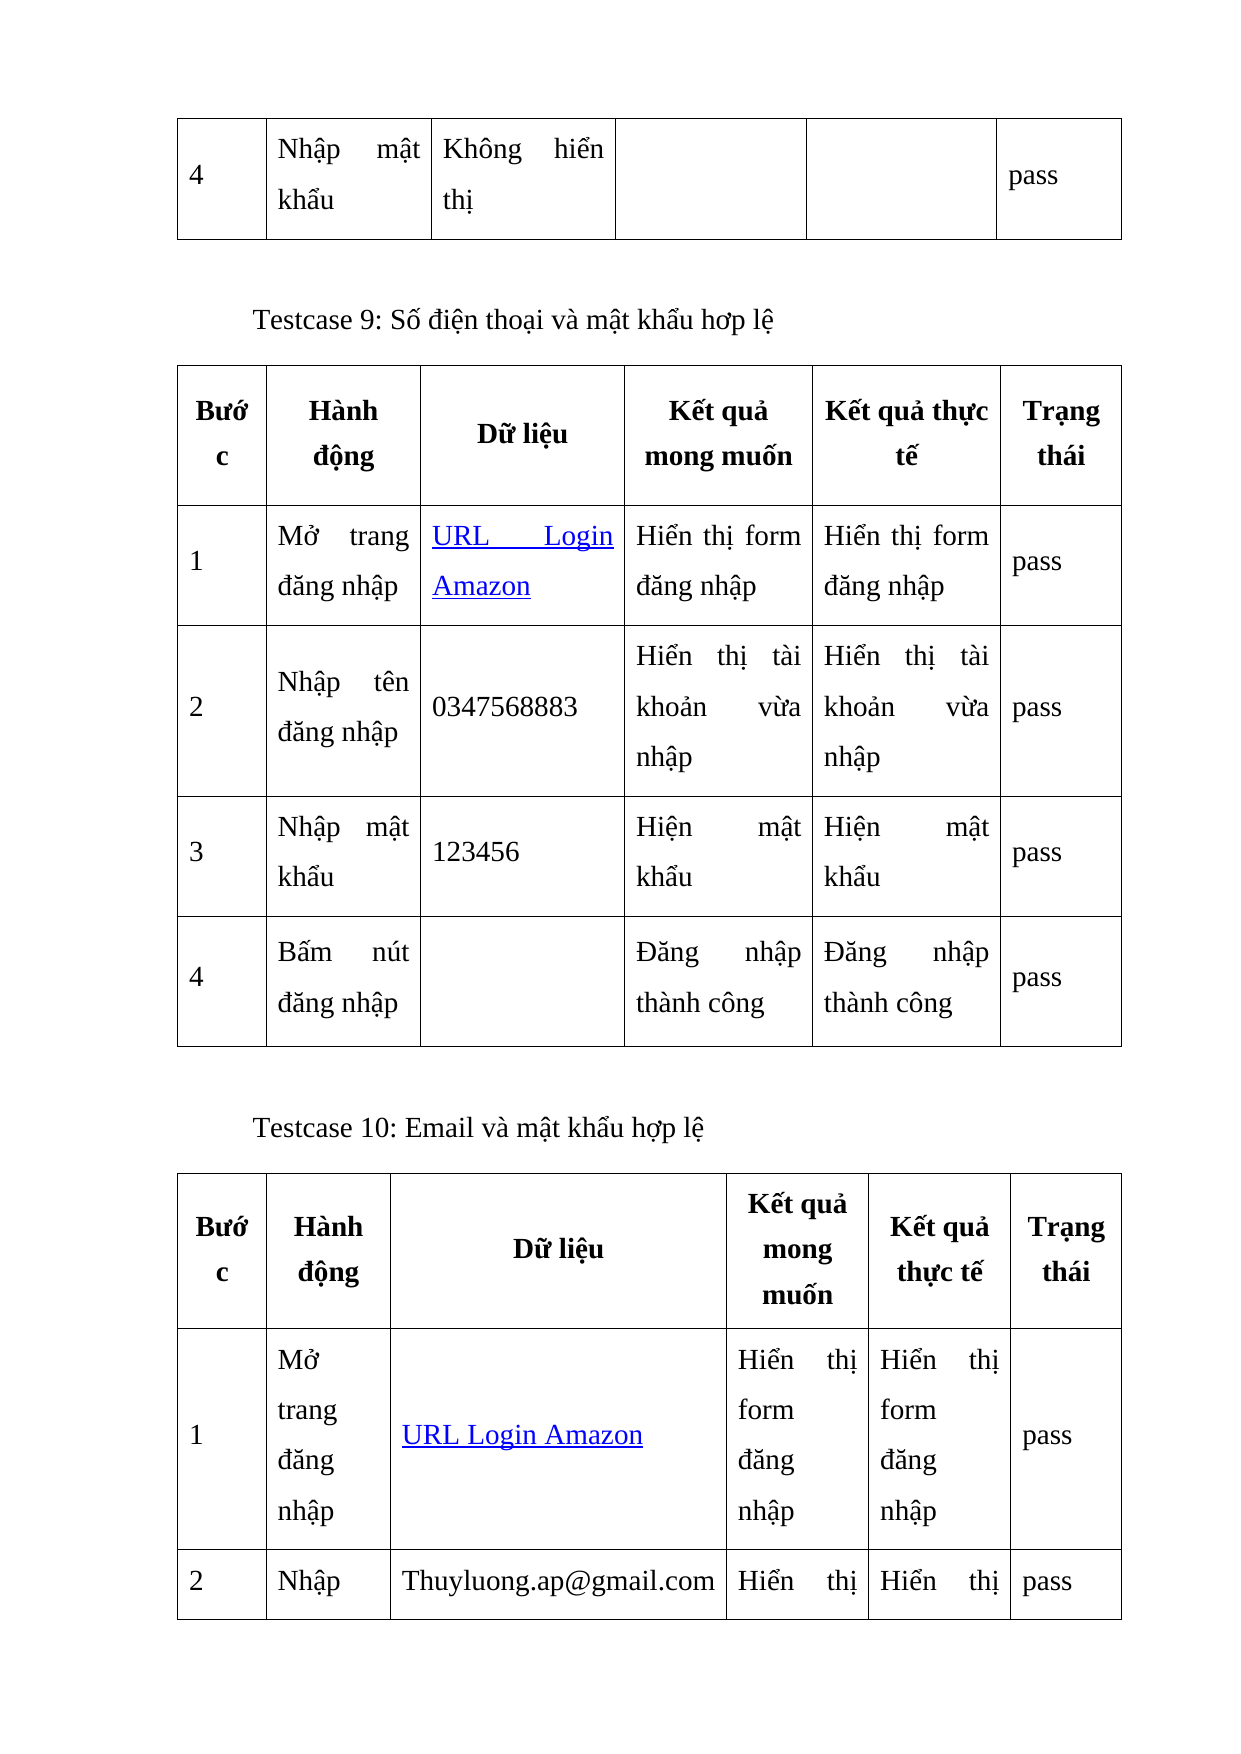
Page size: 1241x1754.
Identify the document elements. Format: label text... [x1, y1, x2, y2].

table_header Trạng thái [1011, 1174, 1121, 1328]
table_cell pass [1001, 506, 1121, 625]
table_cell [616, 119, 806, 238]
table_cell Hiển thị tài khoản vừa nhập [813, 626, 1000, 796]
table_cell Hiển thị form đăng nhập [727, 1329, 868, 1549]
table_cell Nhập tên đăng nhập [267, 1550, 390, 1619]
table_cell pass [1001, 917, 1121, 1046]
table_header Trạng thái [1001, 366, 1121, 505]
table_header Kết quả thực tế [813, 366, 1000, 505]
table_cell [807, 119, 996, 238]
table_header Bước [178, 1174, 266, 1328]
table_cell 4 [178, 119, 266, 238]
table_cell [421, 917, 624, 1046]
table_cell URL Login Amazon [391, 1329, 726, 1549]
table_cell Bấm nút đăng nhập [267, 917, 420, 1046]
table_cell 4 [178, 917, 266, 1046]
table_cell URL Login Amazon [421, 506, 624, 625]
table_cell Mở trang đăng nhập [267, 506, 420, 625]
table_cell Hiện mật khẩu [625, 797, 812, 916]
table_cell 123456 [421, 797, 624, 916]
table_cell 2 [178, 1550, 266, 1619]
table_cell Đăng nhập thành công [813, 917, 1000, 1046]
table_header Hành động [267, 1174, 390, 1328]
table_header Kết quả mong muốn [625, 366, 812, 505]
table_cell Mở trang đăng nhập [267, 1329, 390, 1549]
table_cell Hiển thị tài khoản vừa nhập [625, 626, 812, 796]
table_cell Đăng nhập thành công [625, 917, 812, 1046]
table_cell Hiển thị form đăng nhập [869, 1329, 1010, 1549]
table_cell Không hiển thị [432, 119, 615, 238]
table_cell pass [1011, 1550, 1121, 1619]
table_cell Hiện mật khẩu [813, 797, 1000, 916]
table_header Hành động [267, 366, 420, 505]
table_cell pass [1001, 626, 1121, 796]
table_header Bước [178, 366, 266, 505]
table_header Dữ liệu [421, 366, 624, 505]
table_cell pass [1011, 1329, 1121, 1549]
table_cell Hiển thị form đăng nhập [625, 506, 812, 625]
table_cell pass [1001, 797, 1121, 916]
table_header Kết quả mong muốn [727, 1174, 868, 1328]
text Testcase 9: Số điện thoại và mật khẩu hơp lệ [177, 302, 1122, 336]
table_cell pass [997, 119, 1121, 238]
table_cell 2 [178, 626, 266, 796]
table_cell Hiển thị form đăng nhập [813, 506, 1000, 625]
table_cell Nhập tên đăng nhập [267, 626, 420, 796]
table_header Dữ liệu [391, 1174, 726, 1328]
table_cell 1 [178, 506, 266, 625]
text Testcase 10: Email và mật khẩu hợp lệ [177, 1110, 1122, 1143]
table_cell Hiển thị tài khoản vừa nhập [727, 1550, 868, 1619]
table_header Kết quả thực tế [869, 1174, 1010, 1328]
table_cell Nhập mật khẩu [267, 119, 431, 238]
table_cell 3 [178, 797, 266, 916]
table_cell Thuyluong.ap@gmail.com [391, 1550, 726, 1619]
table_cell Nhập mật khẩu [267, 797, 420, 916]
table_cell Hiển thị tài khoản vừa nhập [869, 1550, 1010, 1619]
table_cell 1 [178, 1329, 266, 1549]
table_cell 0347568883 [421, 626, 624, 796]
